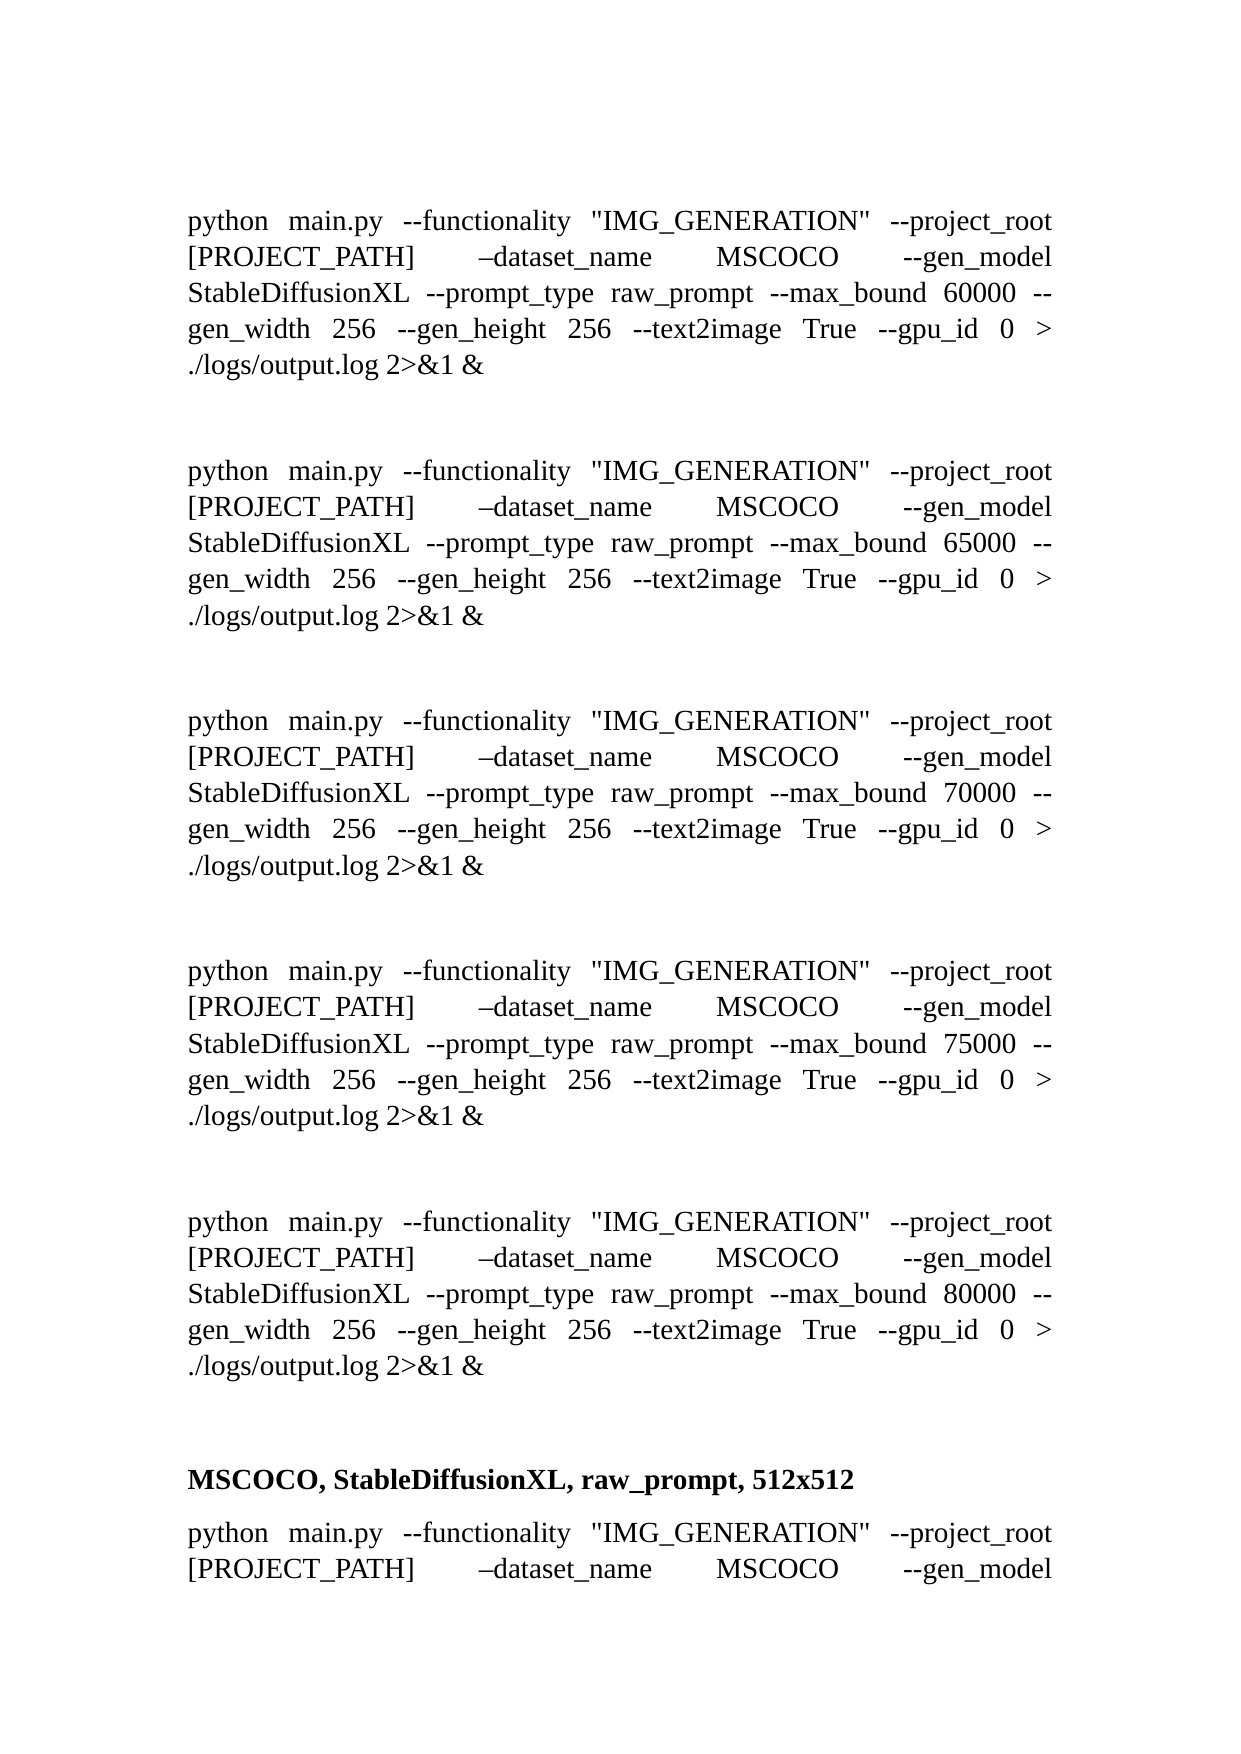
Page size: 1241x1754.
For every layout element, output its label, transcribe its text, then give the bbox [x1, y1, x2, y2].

text python main.py --functionality "IMG_GENERATION" --project_root [PROJECT_PATH] –dataset_name MSCOCO --gen_model StableDiffusionXL --prompt_type raw_prompt --max_bound 70000 --gen_width 256 --gen_height 256 --text2image True --gpu_id 0 > ./logs/output.log 2>&1 & [187, 703, 1053, 881]
text python main.py --functionality "IMG_GENERATION" --project_root [PROJECT_PATH] –dataset_name MSCOCO --gen_model StableDiffusionXL --prompt_type raw_prompt --max_bound 75000 --gen_width 256 --gen_height 256 --text2image True --gpu_id 0 > ./logs/output.log 2>&1 & [187, 953, 1053, 1132]
text python main.py --functionality "IMG_GENERATION" --project_root [PROJECT_PATH] –dataset_name MSCOCO --gen_model StableDiffusionXL --prompt_type raw_prompt --max_bound 80000 --gen_width 256 --gen_height 256 --text2image True --gpu_id 0 > ./logs/output.log 2>&1 & [187, 1204, 1053, 1382]
text python main.py --functionality "IMG_GENERATION" --project_root [PROJECT_PATH] –dataset_name MSCOCO --gen_model StableDiffusionXL --prompt_type raw_prompt --max_bound 60000 --gen_width 256 --gen_height 256 --text2image True --gpu_id 0 > ./logs/output.log 2>&1 & [187, 203, 1053, 381]
text MSCOCO, StableDiffusionXL, raw_prompt, 512x512 [187, 1462, 1053, 1496]
text python main.py --functionality "IMG_GENERATION" --project_root [PROJECT_PATH] –dataset_name MSCOCO --gen_model StableDiffusionXL --prompt_type raw_prompt --max_bound 65000 --gen_width 256 --gen_height 256 --text2image True --gpu_id 0 > ./logs/output.log 2>&1 & [187, 453, 1053, 631]
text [187, 1515, 1053, 1585]
